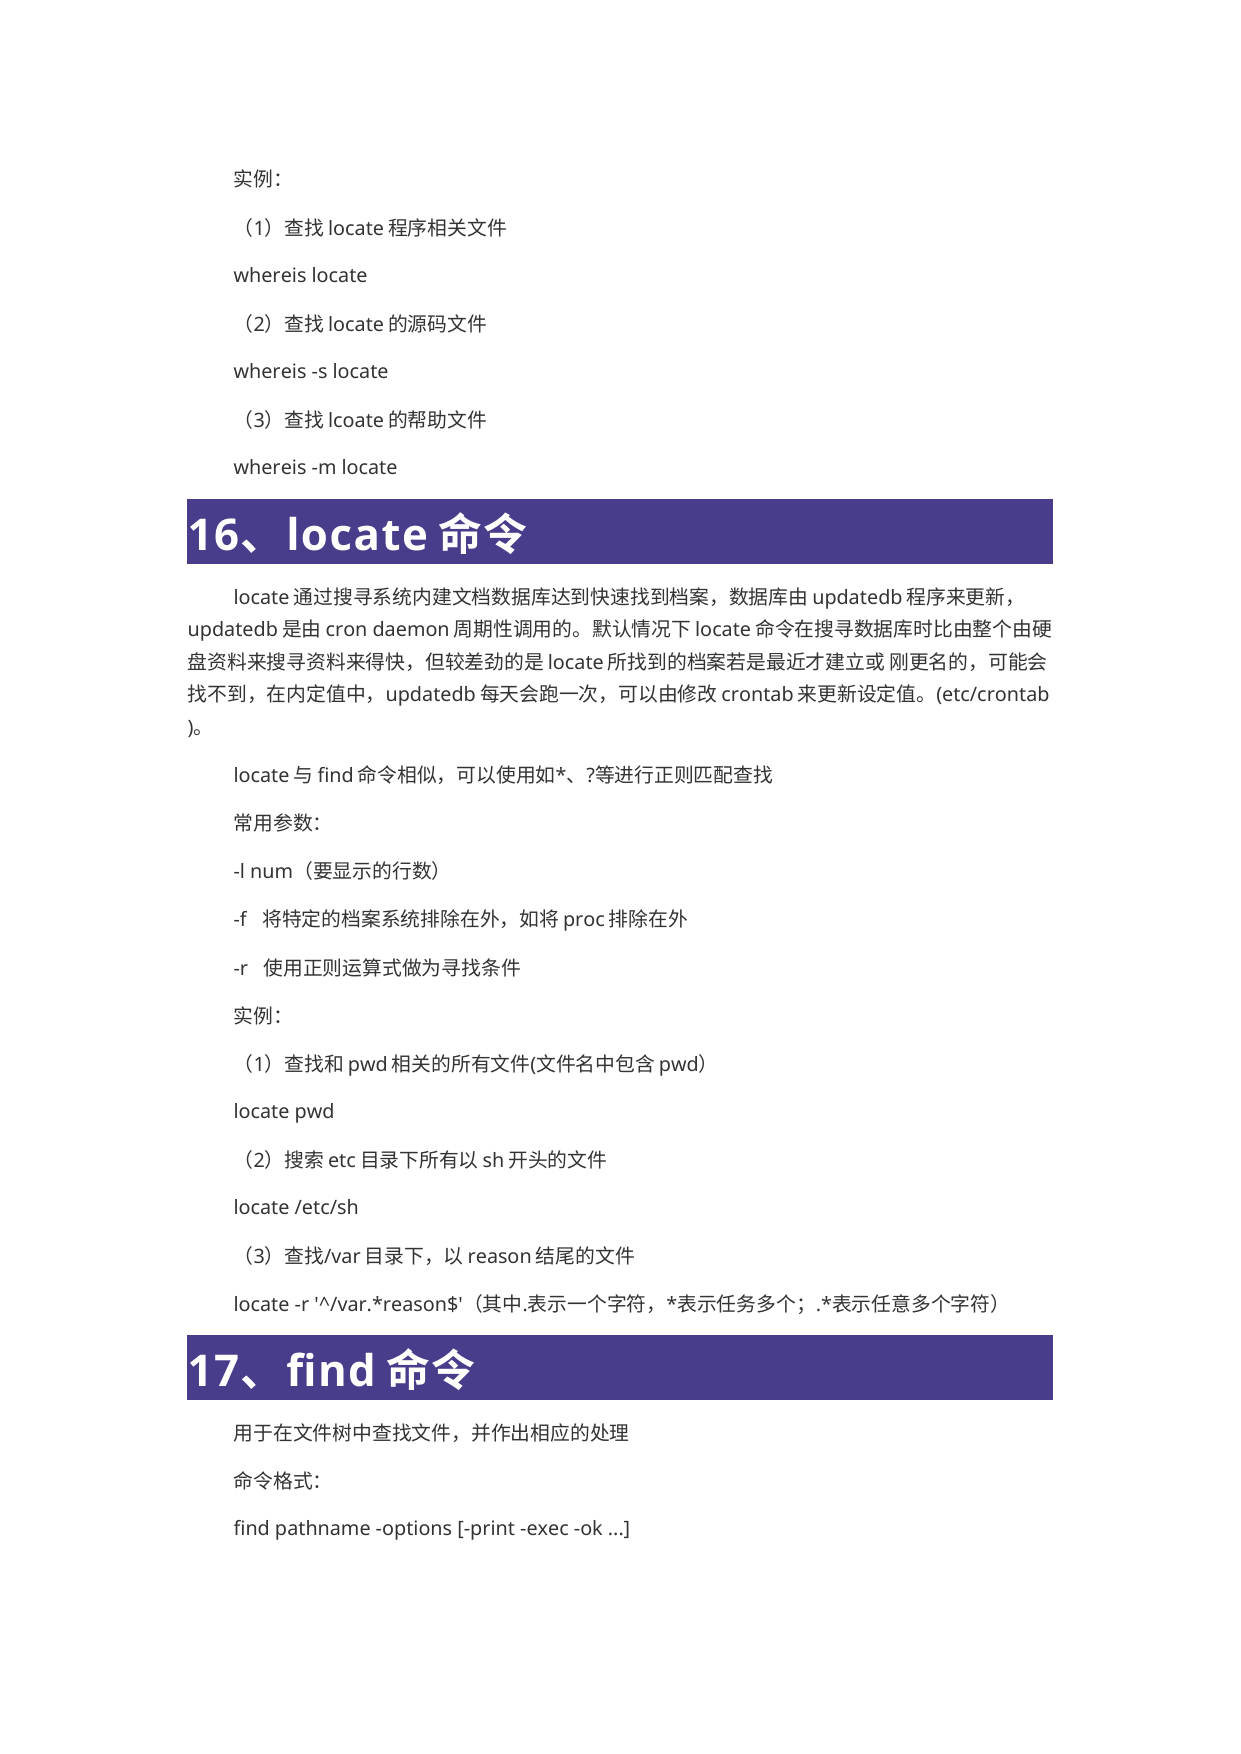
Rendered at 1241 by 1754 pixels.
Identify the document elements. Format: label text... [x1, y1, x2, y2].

text whereis -s locate [187, 354, 1053, 387]
text 用于在文件树中查找文件，并作出相应的处理 [187, 1416, 1053, 1448]
text （3）查找lcoate的帮助文件 [187, 403, 1053, 435]
text locate pwd [187, 1094, 1053, 1127]
text -l num（要显示的行数） [187, 854, 1053, 886]
subtitle 17、find命令 [187, 1335, 1053, 1400]
text -r 使用正则运算式做为寻找条件 [187, 950, 1053, 983]
text （2）搜索etc目录下所有以sh开头的文件 [187, 1143, 1053, 1175]
text whereis locate [187, 258, 1053, 291]
text （2）查找locate的源码文件 [187, 306, 1053, 339]
text find pathname -options [-print -exec -ok ...] [187, 1512, 1053, 1544]
subtitle 16、locate命令 [187, 499, 1053, 564]
text 实例： [187, 162, 1053, 194]
text locate /etc/sh [187, 1191, 1053, 1223]
text （3）查找/var目录下，以reason结尾的文件 [187, 1239, 1053, 1271]
text locate与find命令相似，可以使用如*、?等进行正则匹配查找 [187, 758, 1053, 790]
text -f 将特定的档案系统排除在外，如将proc排除在外 [187, 902, 1053, 934]
text locate通过搜寻系统内建文档数据库达到快速找到档案，数据库由updatedb程序来更新，updatedb是由cron daemon周期性调用的。默认情况下locate命令在搜寻数据库时比由整个由硬盘资料来搜寻资料来得快，但较差劲的是locate所找到的档案若是最近才建立或 刚更名的，可能会找不到，在内定值中，updatedb每天会跑一次，可以由修改crontab来更新设定值。(etc/crontab)。 [187, 579, 1053, 742]
text 命令格式： [187, 1464, 1053, 1496]
text （1）查找locate程序相关文件 [187, 210, 1053, 243]
text 常用参数： [187, 806, 1053, 838]
text whereis -m locate [187, 451, 1053, 483]
text （1）查找和pwd相关的所有文件(文件名中包含pwd） [187, 1046, 1053, 1079]
text locate -r '^/var.*reason$'（其中.表示一个字符，*表示任务多个；.*表示任意多个字符） [187, 1287, 1053, 1319]
text 实例： [187, 998, 1053, 1031]
